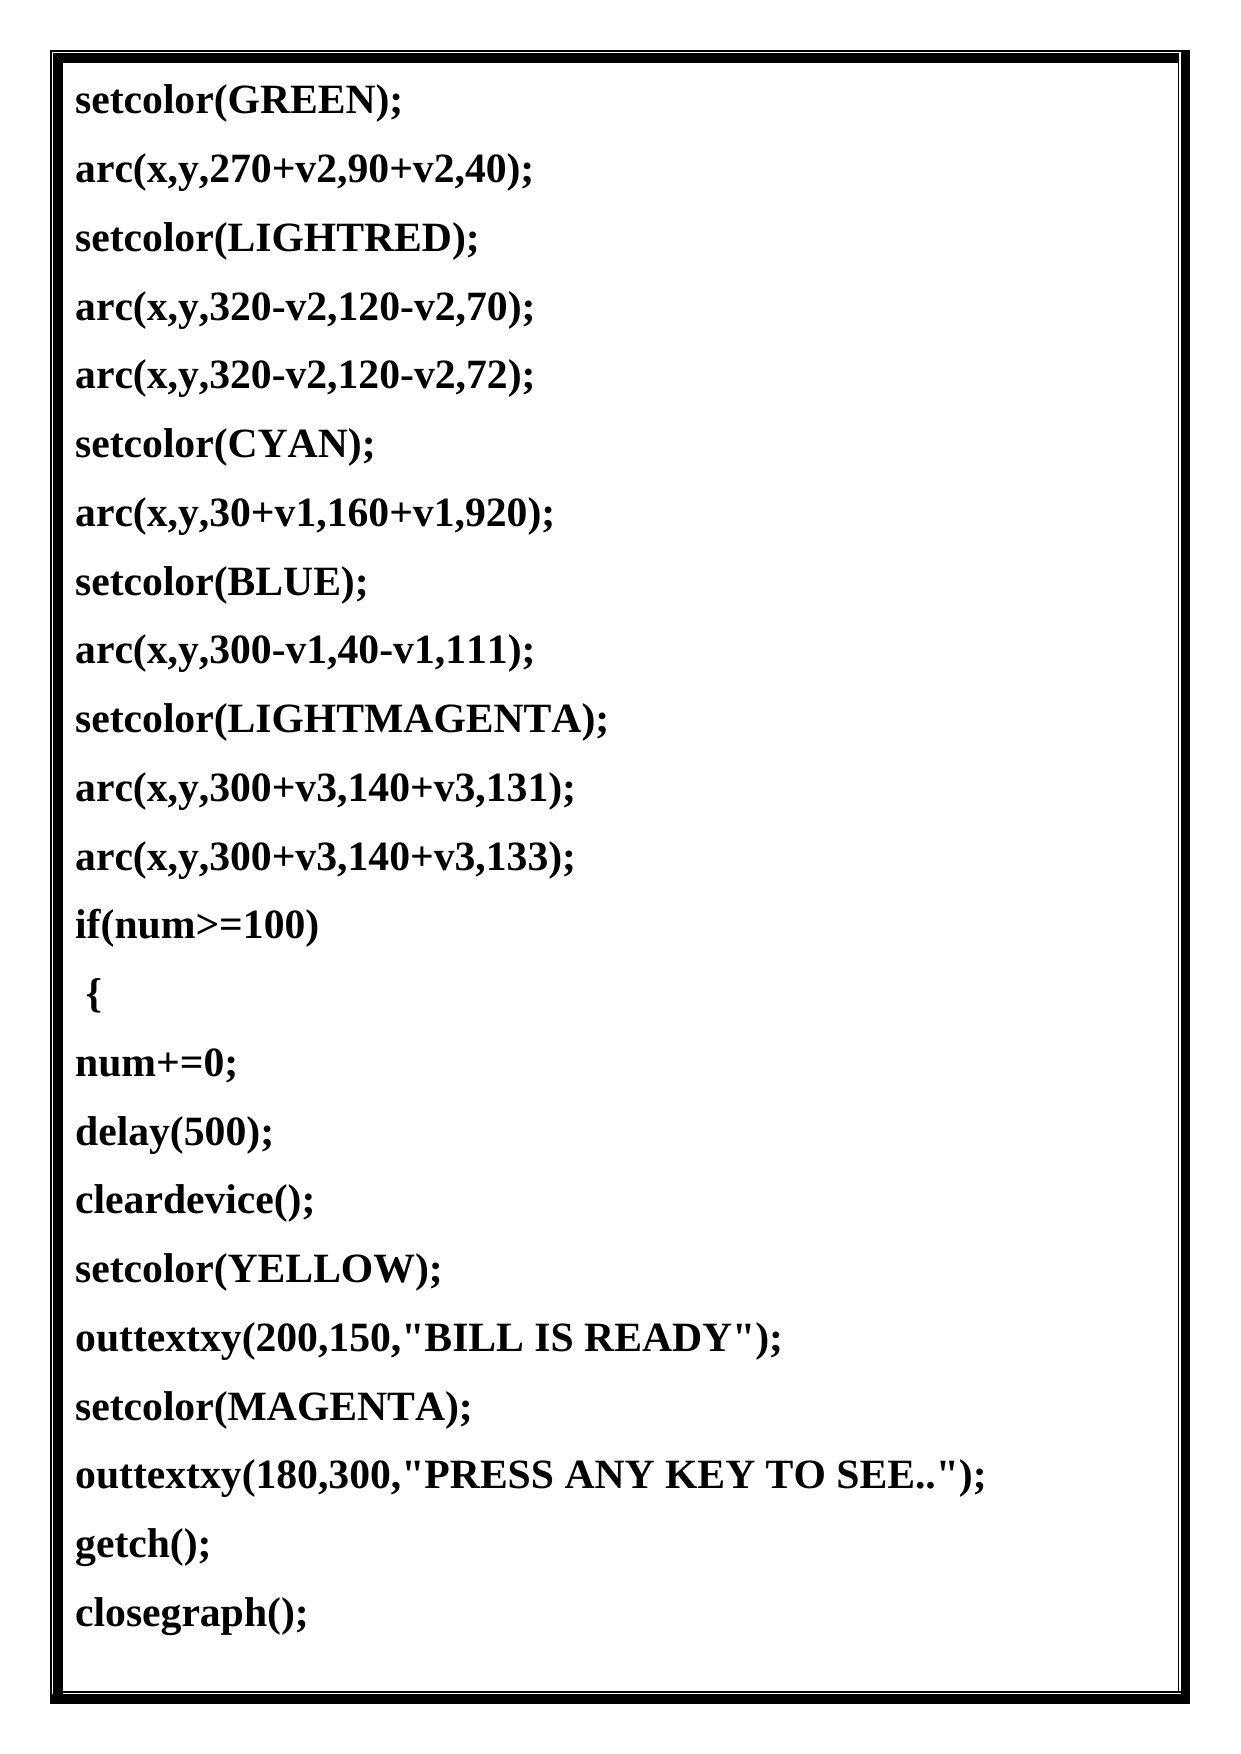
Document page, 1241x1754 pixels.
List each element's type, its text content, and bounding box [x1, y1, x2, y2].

text closegraph(); [75, 1587, 1165, 1635]
text arc(x,y,300+v3,140+v3,133); [75, 831, 1165, 879]
text delay(500); [75, 1106, 1165, 1154]
text num+=0; [75, 1037, 1165, 1085]
text outtextxy(200,150,"BILL IS READY"); [75, 1312, 1165, 1360]
text { [75, 969, 1165, 1017]
text setcolor(LIGHTRED); [75, 212, 1165, 260]
text arc(x,y,320-v2,120-v2,70); [75, 281, 1165, 329]
text if(num>=100) [75, 900, 1165, 948]
text arc(x,y,320-v2,120-v2,72); [75, 350, 1165, 398]
text getch(); [75, 1519, 1165, 1567]
text arc(x,y,300+v3,140+v3,131); [75, 762, 1165, 810]
text setcolor(CYAN); [75, 419, 1165, 467]
text arc(x,y,270+v2,90+v2,40); [75, 144, 1165, 192]
text setcolor(YELLOW); [75, 1244, 1165, 1292]
text setcolor(MAGENTA); [75, 1381, 1165, 1429]
text outtextxy(180,300,"PRESS ANY KEY TO SEE.."); [75, 1450, 1165, 1498]
text setcolor(LIGHTMAGENTA); [75, 694, 1165, 742]
text setcolor(GREEN); [75, 75, 1165, 123]
text arc(x,y,300-v1,40-v1,111); [75, 625, 1165, 673]
text setcolor(BLUE); [75, 556, 1165, 604]
text cleardevice(); [75, 1175, 1165, 1223]
text arc(x,y,30+v1,160+v1,920); [75, 487, 1165, 535]
